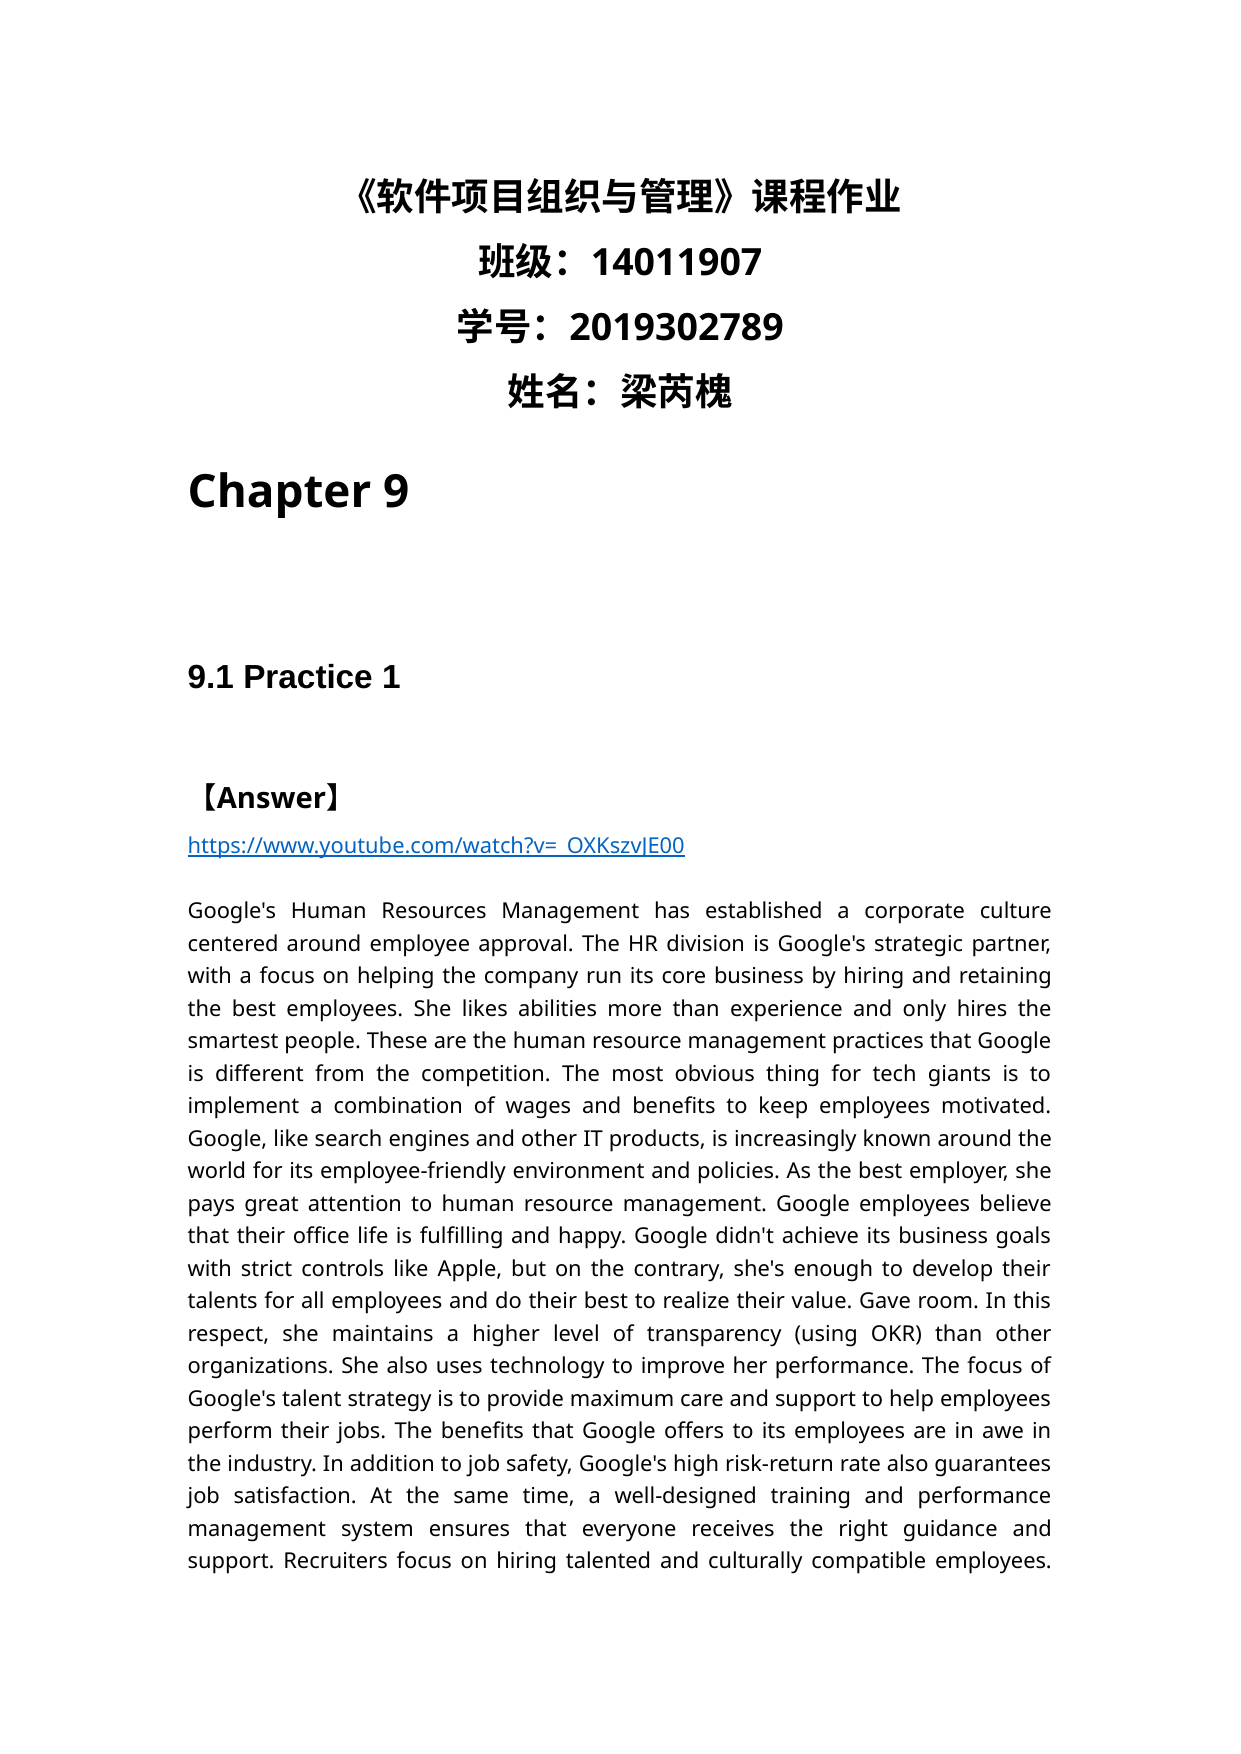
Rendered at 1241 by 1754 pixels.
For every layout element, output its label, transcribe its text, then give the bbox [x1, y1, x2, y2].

subtitle Chapter 9 [187, 457, 1053, 522]
text 姓名：梁芮槐 [187, 357, 1053, 422]
text 《软件项目组织与管理》课程作业 [187, 162, 1053, 227]
text 学号：2019302789 [187, 292, 1053, 357]
text https://www.youtube.com/watch?v=_OXKszvJE00 [187, 829, 1053, 861]
text 【Answer】 [187, 764, 1053, 829]
subtitle 9.1 Practice 1 [187, 644, 1053, 709]
text 班级：14011907 [187, 227, 1053, 292]
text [187, 894, 1053, 1576]
